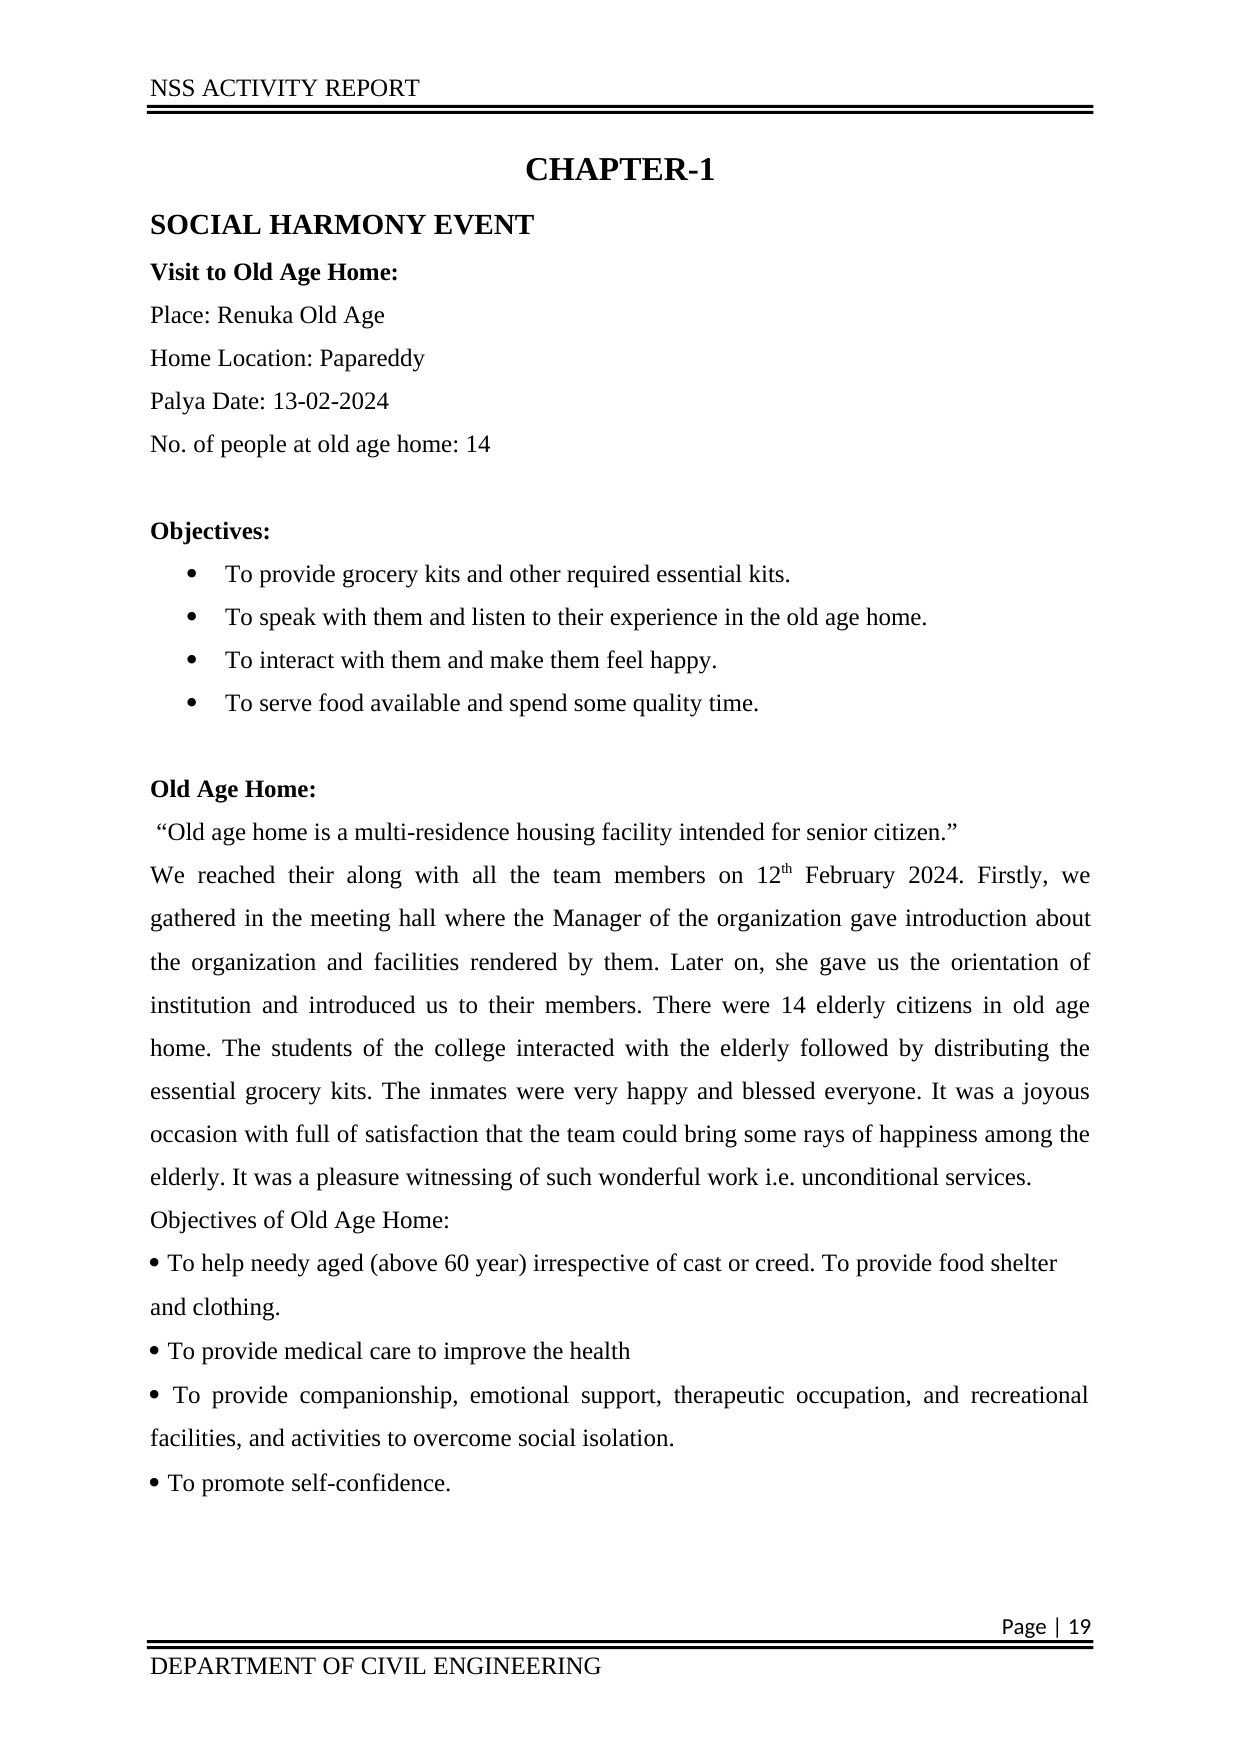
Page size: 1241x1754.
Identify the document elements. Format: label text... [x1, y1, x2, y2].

list To promote self-confidence. [150, 1467, 1107, 1497]
text We reached their along with all the team members on 12th February 2024. Firstly, we gathered in the meeting hall where the Manager of the organization gave introduction about the organization and facilities rendered by them. Later on, she gave us the orientation of institution and introduced us to their members. There were 14 elderly citizens in old age home. The students of the college interacted with the elderly followed by distributing the essential grocery kits. The inmates were very happy and blessed everyone. It was a joyous occasion with full of satisfaction that the team could bring some rays of happiness among the elderly. It was a pleasure witnessing of such wonderful work i.e. unconditional services. [150, 860, 1091, 1191]
list To serve food available and spend some quality time. [187, 688, 1107, 717]
subtitle CHAPTER-1 [159, 149, 1081, 187]
text No. of people at old age home: 14 [150, 429, 1107, 458]
list To speak with them and listen to their experience in the old age home. [187, 602, 1107, 630]
subtitle SOCIAL HARMONY EVENT [150, 207, 1107, 240]
list To provide companionship, emotional support, therapeutic occupation, and recreational facilities, and activities to overcome social isolation. [150, 1380, 1091, 1452]
text Objectives of Old Age Home: [150, 1205, 1107, 1234]
text Place: Renuka Old Age Home Location: Papareddy Palya Date: 13-02-2024 [150, 300, 452, 415]
list To provide medical care to improve the health [150, 1335, 1107, 1365]
text “Old age home is a multi-residence housing facility intended for senior citizen.” [156, 817, 1107, 846]
list To provide grocery kits and other required essential kits. [187, 559, 1107, 588]
subtitle Old Age Home: [150, 774, 1107, 803]
subtitle Objectives: [150, 516, 1107, 545]
subtitle Visit to Old Age Home: [150, 257, 1107, 286]
list To interact with them and make them feel happy. [187, 645, 1107, 673]
list To help needy aged (above 60 year) irrespective of cast or creed. To provide food shelter and clothing. [150, 1248, 1090, 1321]
